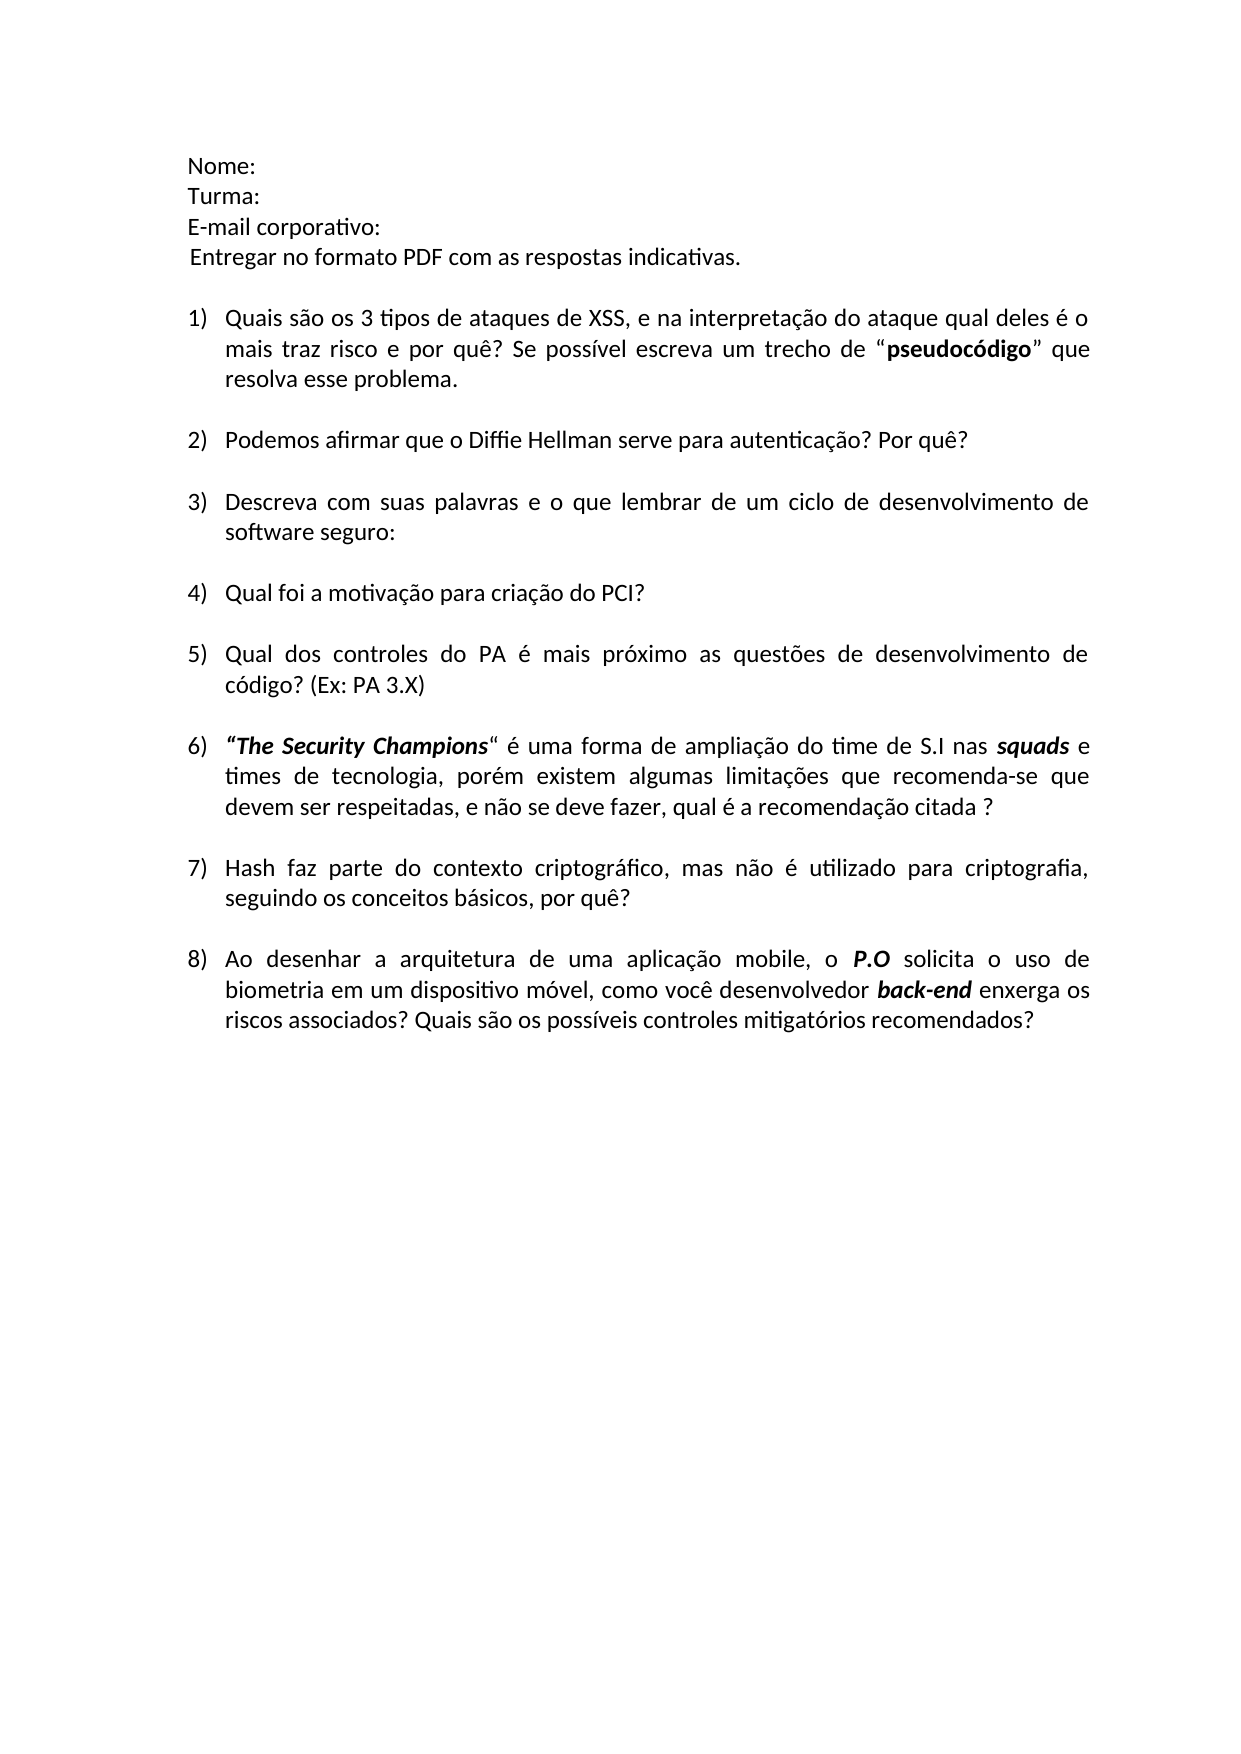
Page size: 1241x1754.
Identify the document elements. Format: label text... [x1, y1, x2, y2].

text Turma: [187, 181, 1090, 211]
text Nome: [187, 150, 1090, 181]
list Hash faz parte do contexto criptográfico, mas não é utilizado para criptografia, seguindo os conceitos básicos, por quê? [187, 852, 1090, 913]
text Entregar no formato PDF com as respostas indicativas. [150, 242, 1090, 272]
list Podemos afirmar que o Diffie Hellman serve para autenticação? Por quê? [187, 425, 1090, 455]
list Qual foi a motivação para criação do PCI? [187, 577, 1090, 608]
list Qual dos controles do PA é mais próximo as questões de desenvolvimento de código? (Ex: PA 3.X) [187, 638, 1090, 699]
list “The Security Champions“ é uma forma de ampliação do time de S.I nas squads e times de tecnologia, porém existem algumas limitações que recomenda-se que devem ser respeitadas, e não se deve fazer, qual é a recomendação citada ? [187, 730, 1090, 821]
list Descreva com suas palavras e o que lembrar de um ciclo de desenvolvimento de software seguro: [187, 486, 1090, 547]
text E-mail corporativo: [187, 211, 1090, 242]
list Ao desenhar a arquitetura de uma aplicação mobile, o P.O solicita o uso de biometria em um dispositivo móvel, como você desenvolvedor back-end enxerga os riscos associados? Quais são os possíveis controles mitigatórios recomendados? [187, 943, 1090, 1035]
list Quais são os 3 tipos de ataques de XSS, e na interpretação do ataque qual deles é o mais traz risco e por quê? Se possível escreva um trecho de “pseudocódigo” que resolva esse problema. [187, 303, 1090, 394]
